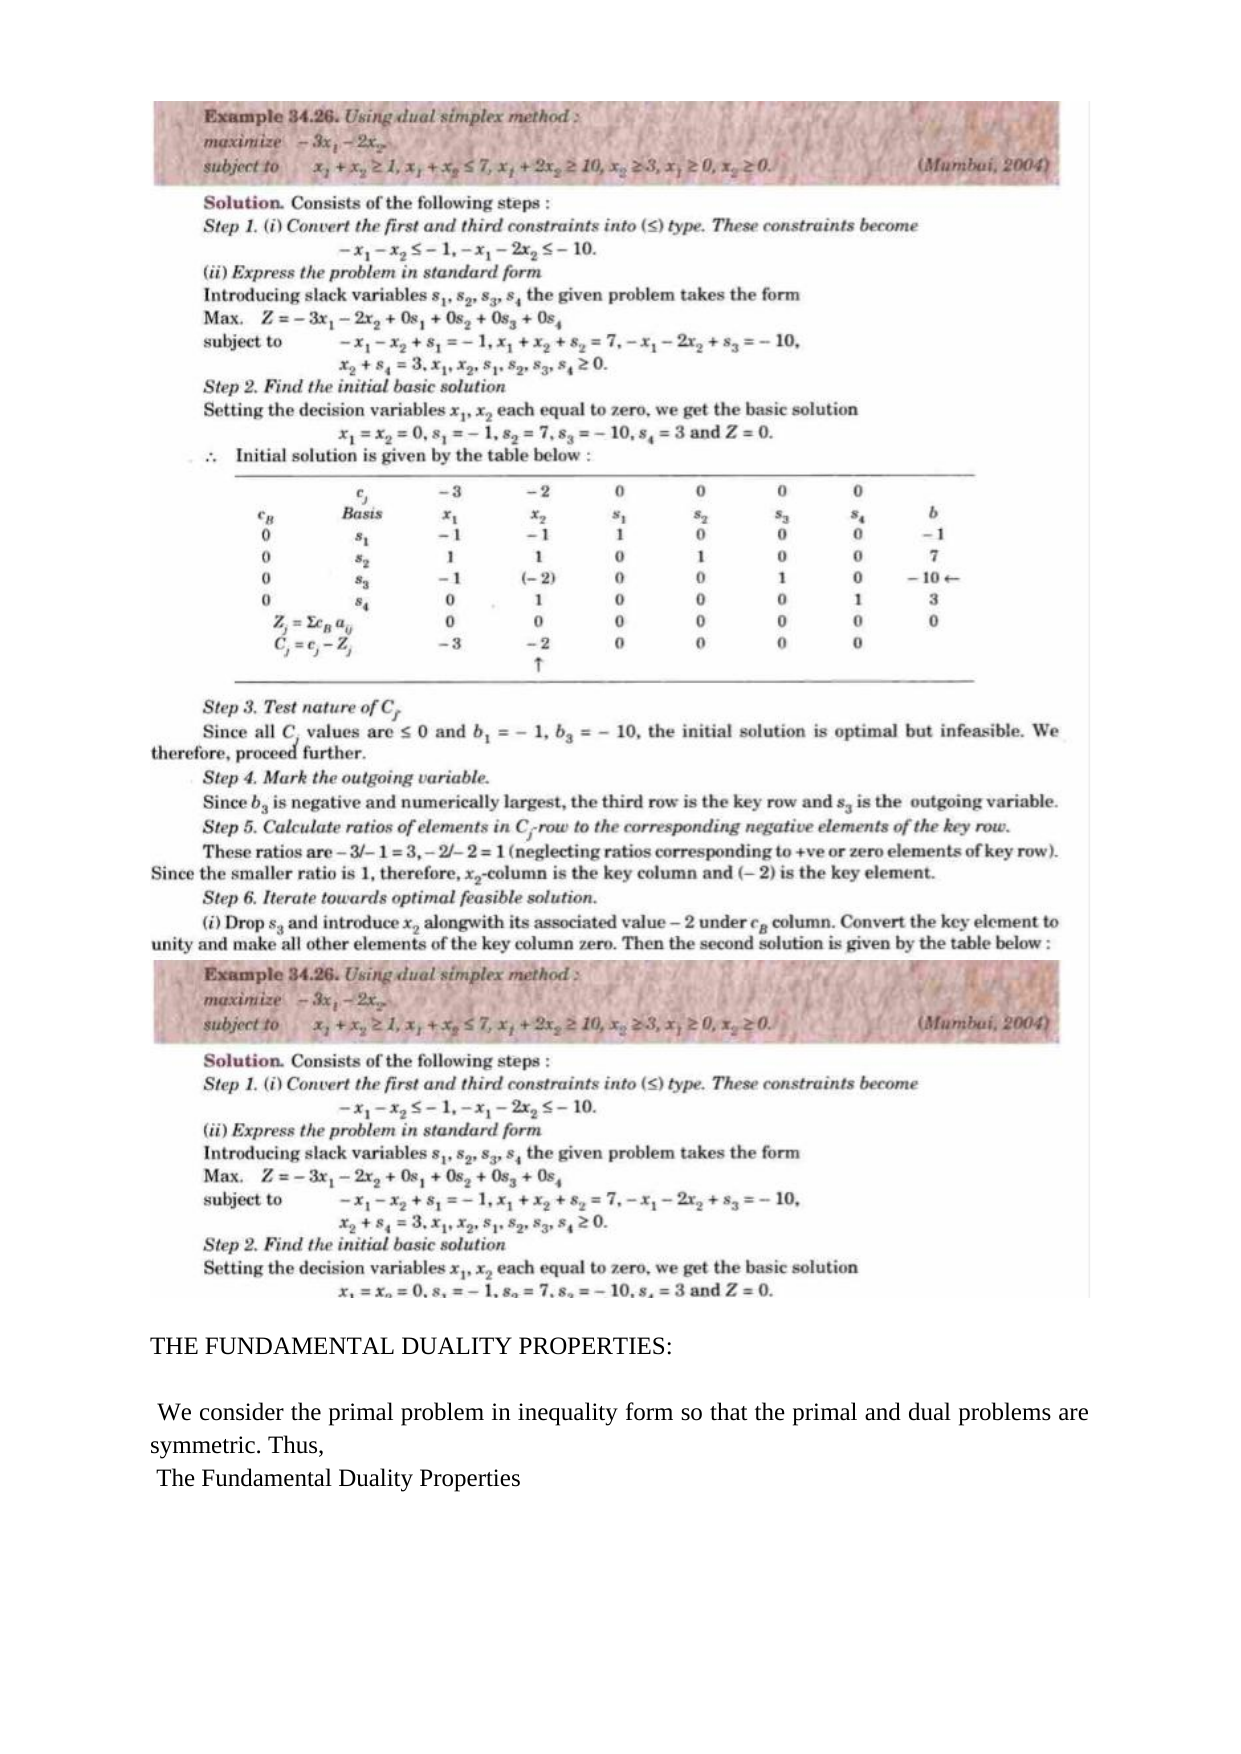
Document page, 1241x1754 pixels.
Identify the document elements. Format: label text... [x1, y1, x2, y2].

text We consider the primal problem in inequality form so that the primal and dual problems are symmetric. Thus, [150, 1397, 1090, 1459]
picture [150, 101, 1091, 1298]
text The Fundamental Duality Properties [150, 1463, 1090, 1492]
text THE FUNDAMENTAL DUALITY PROPERTIES: [150, 1331, 1090, 1360]
